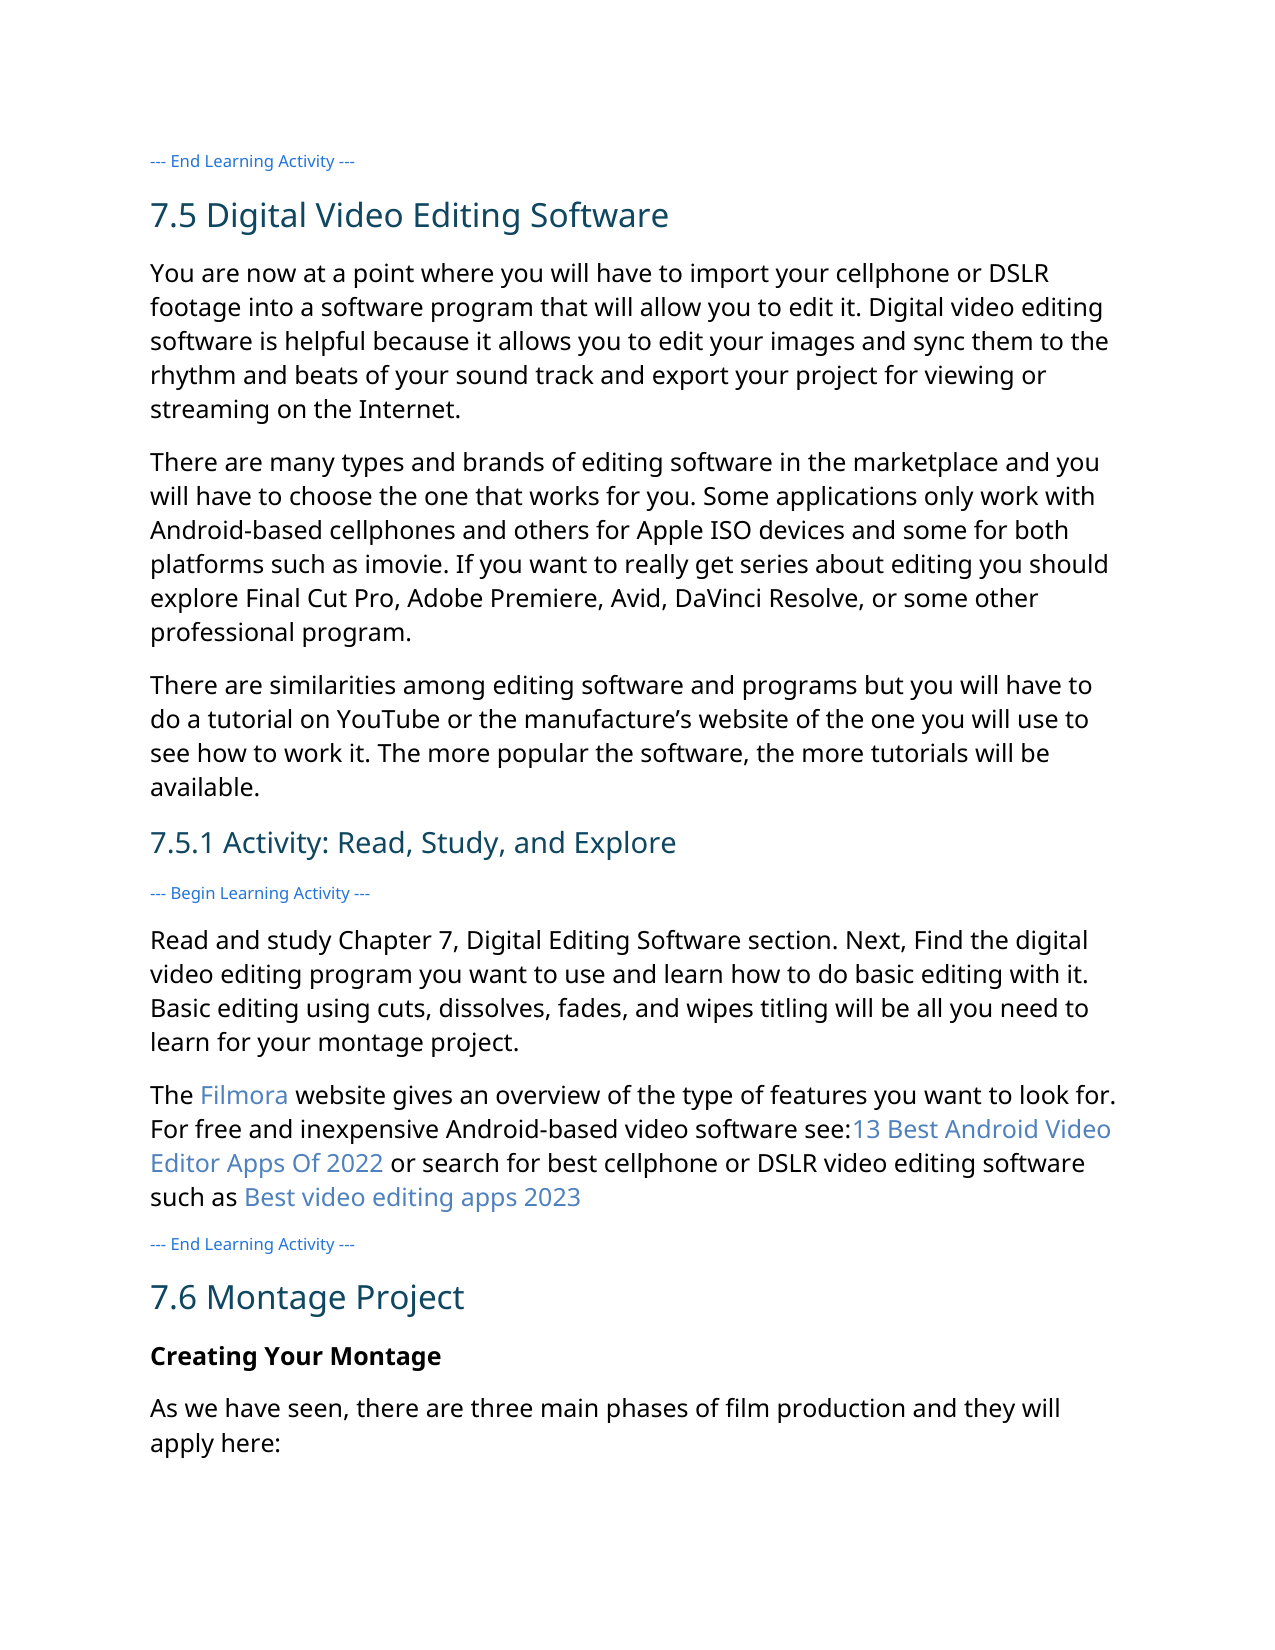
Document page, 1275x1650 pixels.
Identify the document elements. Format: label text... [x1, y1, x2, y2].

text You are now at a point where you will have to import your cellphone or DSLR footage into a software program that will allow you to edit it. Digital video editing software is helpful because it allows you to edit your images and sync them to the rhythm and beats of your sound track and export your project for viewing or streaming on the Internet. [150, 256, 1125, 426]
text There are many types and brands of editing software in the marketplace and you will have to choose the one that works for you. Some applications only work with Android-based cellphones and others for Apple ISO devices and some for both platforms such as imovie. If you want to really get series about editing you should explore Final Cut Pro, Adobe Premiere, Avid, DaVinci Resolve, or some other professional program. [150, 445, 1125, 649]
text --- End Learning Activity --- [150, 1233, 1125, 1255]
text --- End Learning Activity --- [150, 150, 1125, 173]
subtitle 7.5 Digital Video Editing Software [150, 191, 1125, 237]
subtitle 7.5.1 Activity: Read, Study, and Explore [150, 823, 1125, 862]
subtitle 7.6 Montage Project [150, 1274, 1125, 1319]
text Creating Your Montage [150, 1338, 1125, 1372]
text Read and study Chapter 7, Digital Editing Software section. Next, Find the digital video editing program you want to use and learn how to do basic editing with it. Basic editing using cuts, dissolves, fades, and wipes titling will be all you need to learn for your montage project. [150, 923, 1125, 1059]
text The Filmora website gives an overview of the type of features you want to look for. For free and inexpensive Android-based video software see:13 Best Android Video Editor Apps Of 2022 or search for best cellphone or DSLR video editing software such as Best video editing apps 2023 [150, 1078, 1125, 1214]
text As we have seen, there are three main phases of film production and they will apply here: [150, 1391, 1125, 1459]
text There are similarities among editing software and programs but you will have to do a tutorial on YouTube or the manufacture’s website of the one you will use to see how to work it. The more popular the software, the more tutorials will be available. [150, 668, 1125, 804]
text --- Begin Learning Activity --- [150, 881, 1125, 904]
